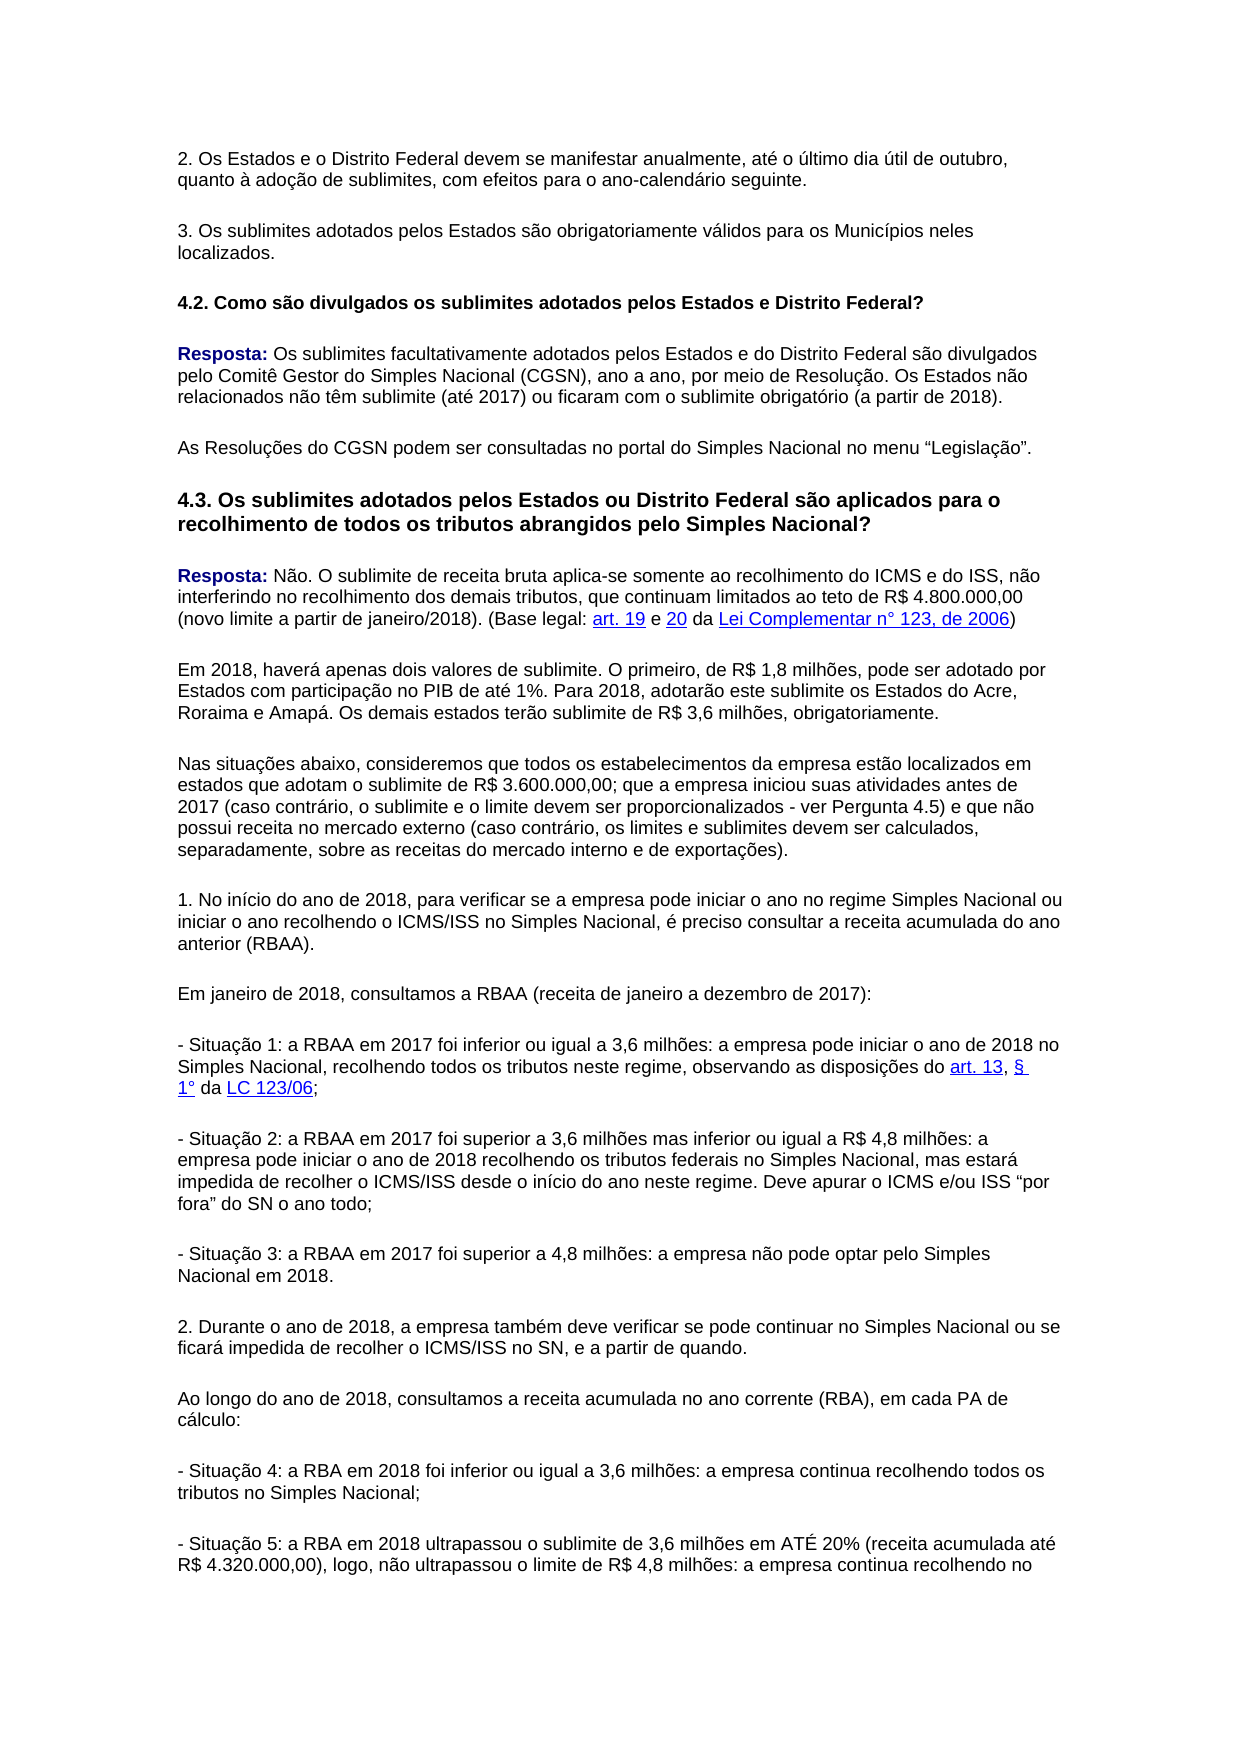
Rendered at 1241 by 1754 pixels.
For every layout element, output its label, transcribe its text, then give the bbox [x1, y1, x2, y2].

text 4.2. Como são divulgados os sublimites adotados pelos Estados e Distrito Federal? [177, 292, 1063, 314]
text As Resoluções do CGSN podem ser consultadas no portal do Simples Nacional no menu “Legislação”. [177, 437, 1063, 458]
text 2. Os Estados e o Distrito Federal devem se manifestar anualmente, até o último dia útil de outubro, quanto à adoção de sublimites, com efeitos para o ano-calendário seguinte. [177, 148, 1063, 191]
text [177, 1532, 1063, 1575]
text 2. Durante o ano de 2018, a empresa também deve verificar se pode continuar no Simples Nacional ou se ficará impedida de recolher o ICMS/ISS no SN, e a partir de quando. [177, 1315, 1063, 1358]
text - Situação 3: a RBAA em 2017 foi superior a 4,8 milhões: a empresa não pode optar pelo Simples Nacional em 2018. [177, 1243, 1063, 1286]
text Em 2018, haverá apenas dois valores de sublimite. O primeiro, de R$ 1,8 milhões, pode ser adotado por Estados com participação no PIB de até 1%. Para 2018, adotarão este sublimite os Estados do Acre, Roraima e Amapá. Os demais estados terão sublimite de R$ 3,6 milhões, obrigatoriamente. [177, 658, 1063, 723]
text Resposta: Os sublimites facultativamente adotados pelos Estados e do Distrito Federal são divulgados pelo Comitê Gestor do Simples Nacional (CGSN), ano a ano, por meio de Resolução. Os Estados não relacionados não têm sublimite (até 2017) ou ficaram com o sublimite obrigatório (a partir de 2018). [177, 343, 1063, 408]
text 1. No início do ano de 2018, para verificar se a empresa pode iniciar o ano no regime Simples Nacional ou iniciar o ano recolhendo o ICMS/ISS no Simples Nacional, é preciso consultar a receita acumulada do ano anterior (RBAA). [177, 889, 1063, 954]
text 3. Os sublimites adotados pelos Estados são obrigatoriamente válidos para os Municípios neles localizados. [177, 220, 1063, 263]
text - Situação 1: a RBAA em 2017 foi inferior ou igual a 3,6 milhões: a empresa pode iniciar o ano de 2018 no Simples Nacional, recolhendo todos os tributos neste regime, observando as disposições do art. 13, § 1° da LC 123/06; [177, 1034, 1063, 1098]
text Em janeiro de 2018, consultamos a RBAA (receita de janeiro a dezembro de 2017): [177, 983, 1063, 1005]
text - Situação 2: a RBAA em 2017 foi superior a 3,6 milhões mas inferior ou igual a R$ 4,8 milhões: a empresa pode iniciar o ano de 2018 recolhendo os tributos federais no Simples Nacional, mas estará impedida de recolher o ICMS/ISS desde o início do ano neste regime. Deve apurar o ICMS e/ou ISS “por fora” do SN o ano todo; [177, 1128, 1063, 1214]
text 4.3. Os sublimites adotados pelos Estados ou Distrito Federal são aplicados para o recolhimento de todos os tributos abrangidos pelo Simples Nacional? [177, 487, 1063, 535]
text - Situação 4: a RBA em 2018 foi inferior ou igual a 3,6 milhões: a empresa continua recolhendo todos os tributos no Simples Nacional; [177, 1460, 1063, 1503]
text Nas situações abaixo, consideremos que todos os estabelecimentos da empresa estão localizados em estados que adotam o sublimite de R$ 3.600.000,00; que a empresa iniciou suas atividades antes de 2017 (caso contrário, o sublimite e o limite devem ser proporcionalizados - ver Pergunta 4.5) e que não possui receita no mercado externo (caso contrário, os limites e sublimites devem ser calculados, separadamente, sobre as receitas do mercado interno e de exportações). [177, 752, 1063, 860]
text Ao longo do ano de 2018, consultamos a receita acumulada no ano corrente (RBA), em cada PA de cálculo: [177, 1388, 1063, 1431]
text Resposta: Não. O sublimite de receita bruta aplica-se somente ao recolhimento do ICMS e do ISS, não interferindo no recolhimento dos demais tributos, que continuam limitados ao teto de R$ 4.800.000,00 (novo limite a partir de janeiro/2018). (Base legal: art. 19 e 20 da Lei Complementar n° 123, de 2006) [177, 564, 1063, 629]
